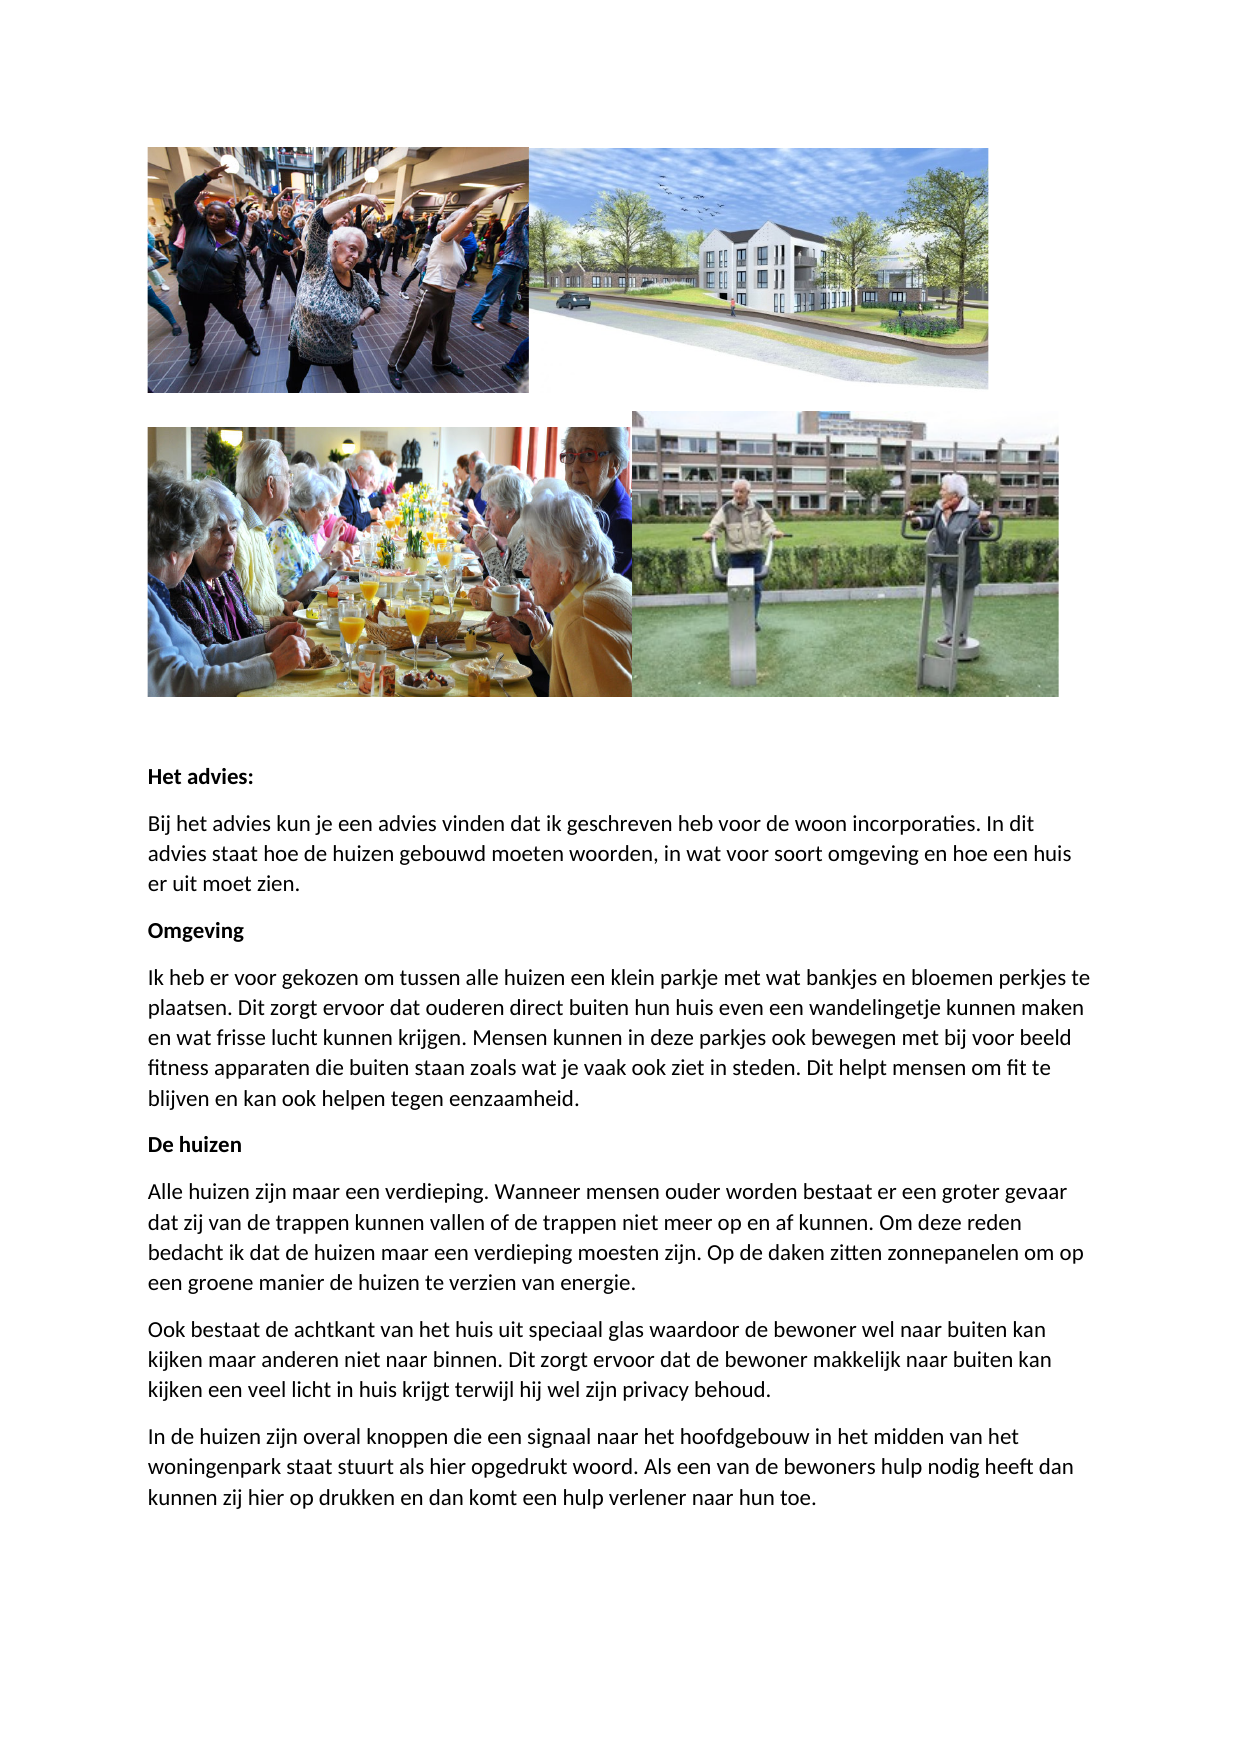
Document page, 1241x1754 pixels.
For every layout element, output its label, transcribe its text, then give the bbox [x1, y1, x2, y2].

text Alle huizen zijn maar een verdieping. Wanneer mensen ouder worden bestaat er een groter gevaar dat zij van de trappen kunnen vallen of de trappen niet meer op en af kunnen. Om deze reden bedacht ik dat de huizen maar een verdieping moesten zijn. Op de daken zitten zonnepanelen om op een groene manier de huizen te verzien van energie. [148, 1177, 1093, 1296]
text Het advies: [148, 762, 1093, 790]
text Ook bestaat de achtkant van het huis uit speciaal glas waardoor de bewoner wel naar buiten kan kijken maar anderen niet naar binnen. Dit zorgt ervoor dat de bewoner makkelijk naar buiten kan kijken een veel licht in huis krijgt terwijl hij wel zijn privacy behoud. [148, 1315, 1093, 1403]
text De huizen [148, 1131, 1093, 1159]
picture [147, 411, 1059, 697]
text Bij het advies kun je een advies vinden dat ik geschreven heb voor de woon incorporaties. In dit advies staat hoe de huizen gebouwd moeten woorden, in wat voor soort omgeving en hoe een huis er uit moet zien. [148, 809, 1093, 897]
picture [147, 147, 989, 393]
text Omgeving [148, 916, 1093, 944]
text Ik heb er voor gekozen om tussen alle huizen een klein parkje met wat bankjes en bloemen perkjes te plaatsen. Dit zorgt ervoor dat ouderen direct buiten hun huis even een wandelingetje kunnen maken en wat frisse lucht kunnen krijgen. Mensen kunnen in deze parkjes ook bewegen met bij voor beeld fitness apparaten die buiten staan zoals wat je vaak ook ziet in steden. Dit helpt mensen om fit te blijven en kan ook helpen tegen eenzaamheid. [148, 963, 1093, 1112]
text In de huizen zijn overal knoppen die een signaal naar het hoofdgebouw in het midden van het woningenpark staat stuurt als hier opgedrukt woord. Als een van de bewoners hulp nodig heeft dan kunnen zij hier op drukken en dan komt een hulp verlener naar hun toe. [148, 1422, 1093, 1511]
